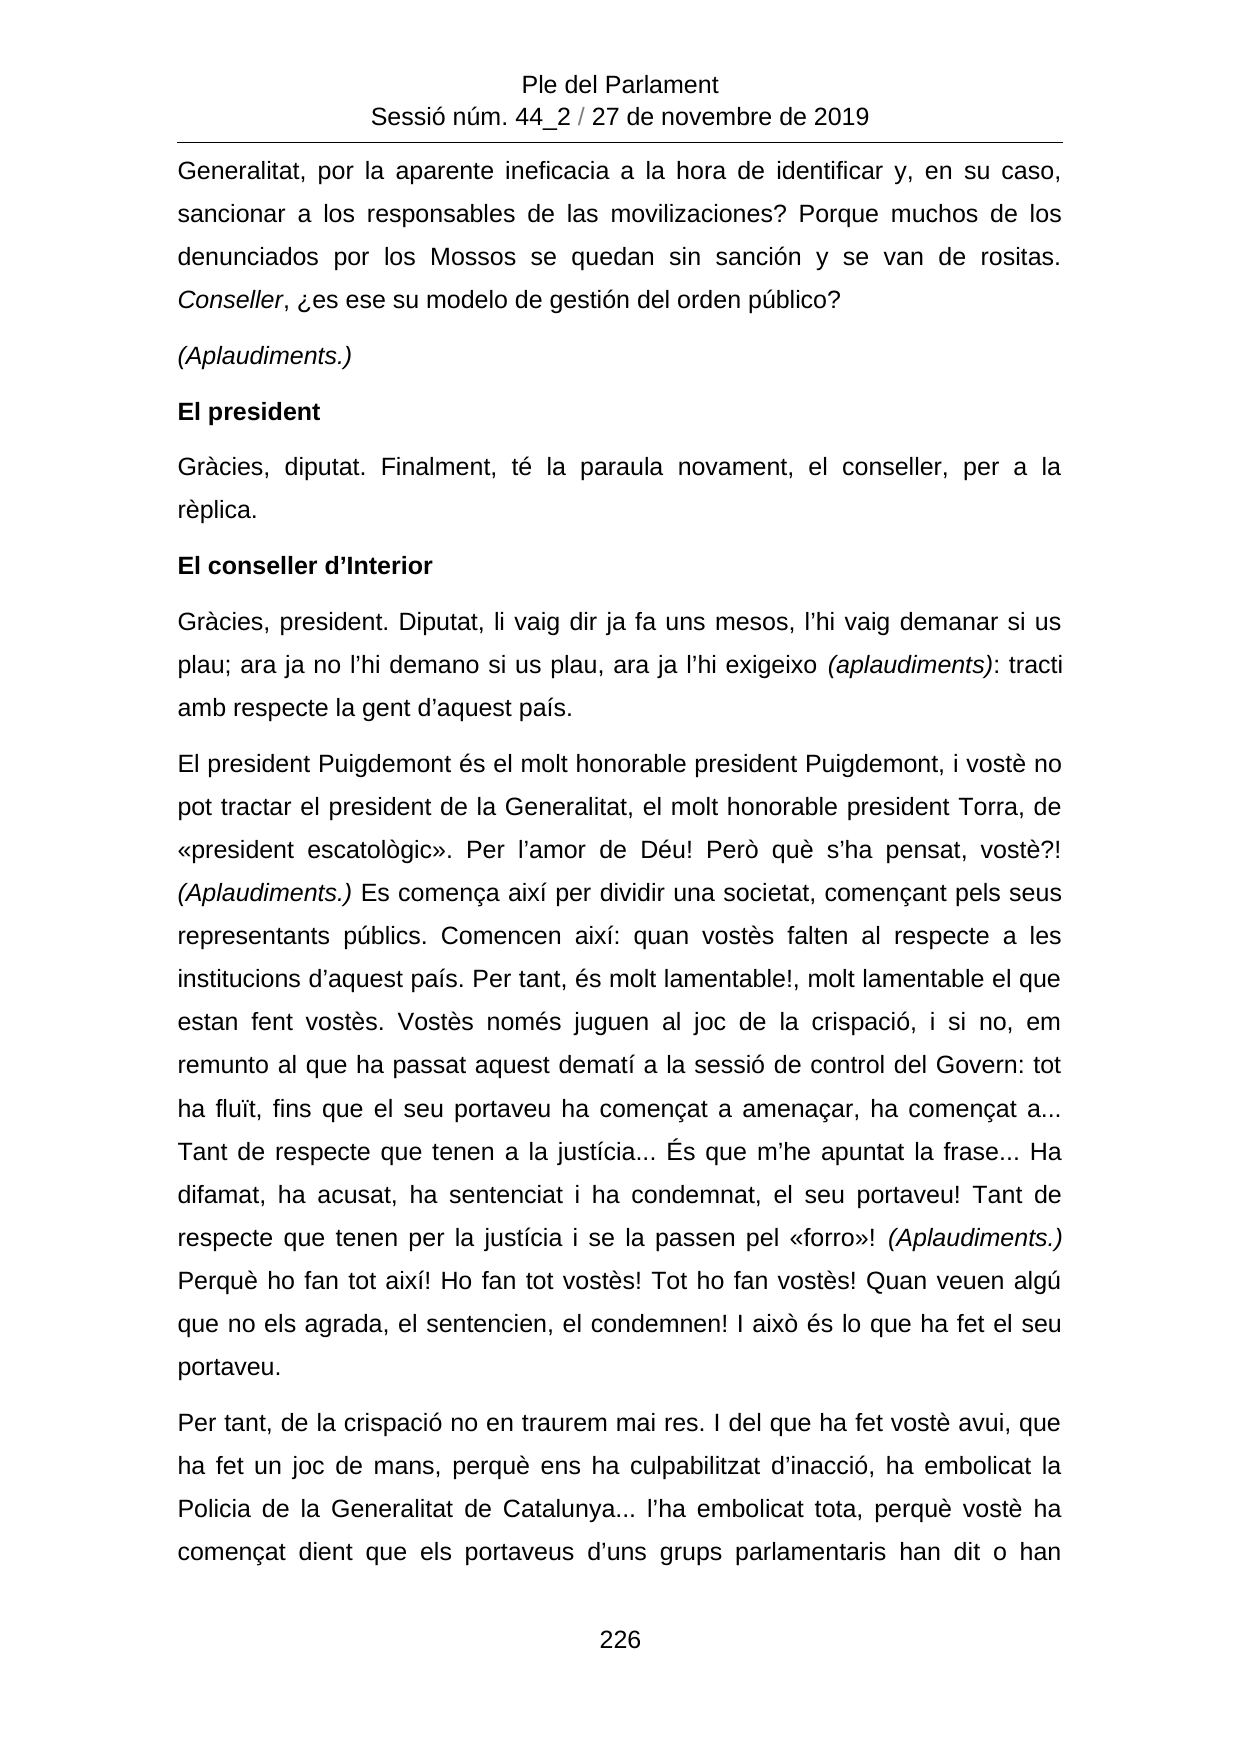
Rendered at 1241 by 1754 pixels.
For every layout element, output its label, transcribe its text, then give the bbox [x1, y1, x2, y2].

text Gràcies, president. Diputat, li vaig dir ja fa uns mesos, l’hi vaig demanar si us plau; ara ja no l’hi demano si us plau, ara ja l’hi exigeixo (aplaudiments): tracti amb respecte la gent d’aquest país. [177, 607, 1063, 722]
text Gràcies, diputat. Finalment, té la paraula novament, el conseller, per a la rèplica. [177, 452, 1063, 524]
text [177, 156, 1063, 314]
text (Aplaudiments.) [177, 341, 1063, 370]
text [177, 1408, 1063, 1566]
text El president [177, 397, 1063, 425]
text El conseller d’Interior [177, 551, 1063, 580]
text El president Puigdemont és el molt honorable president Puigdemont, i vostè no pot tractar el president de la Generalitat, el molt honorable president Torra, de «president escatològic». Per l’amor de Déu! Però què s’ha pensat, vostè?! (Aplaudiments.) Es comença així per dividir una societat, començant pels seus representants públics. Comencen així: quan vostès falten al respecte a les institucions d’aquest país. Per tant, és molt lamentable!, molt lamentable el que estan fent vostès. Vostès només juguen al joc de la crispació, i si no, em remunto al que ha passat aquest dematí a la sessió de control del Govern: tot ha fluït, fins que el seu portaveu ha començat a amenaçar, ha començat a... Tant de respecte que tenen a la justícia... És que m’he apuntat la frase... Ha difamat, ha acusat, ha sentenciat i ha condemnat, el seu portaveu! Tant de respecte que tenen per la justícia i se la passen pel «forro»! (Aplaudiments.) Perquè ho fan tot així! Ho fan tot vostès! Tot ho fan vostès! Quan veuen algú que no els agrada, el sentencien, el condemnen! I això és lo que ha fet el seu portaveu. [177, 748, 1063, 1381]
